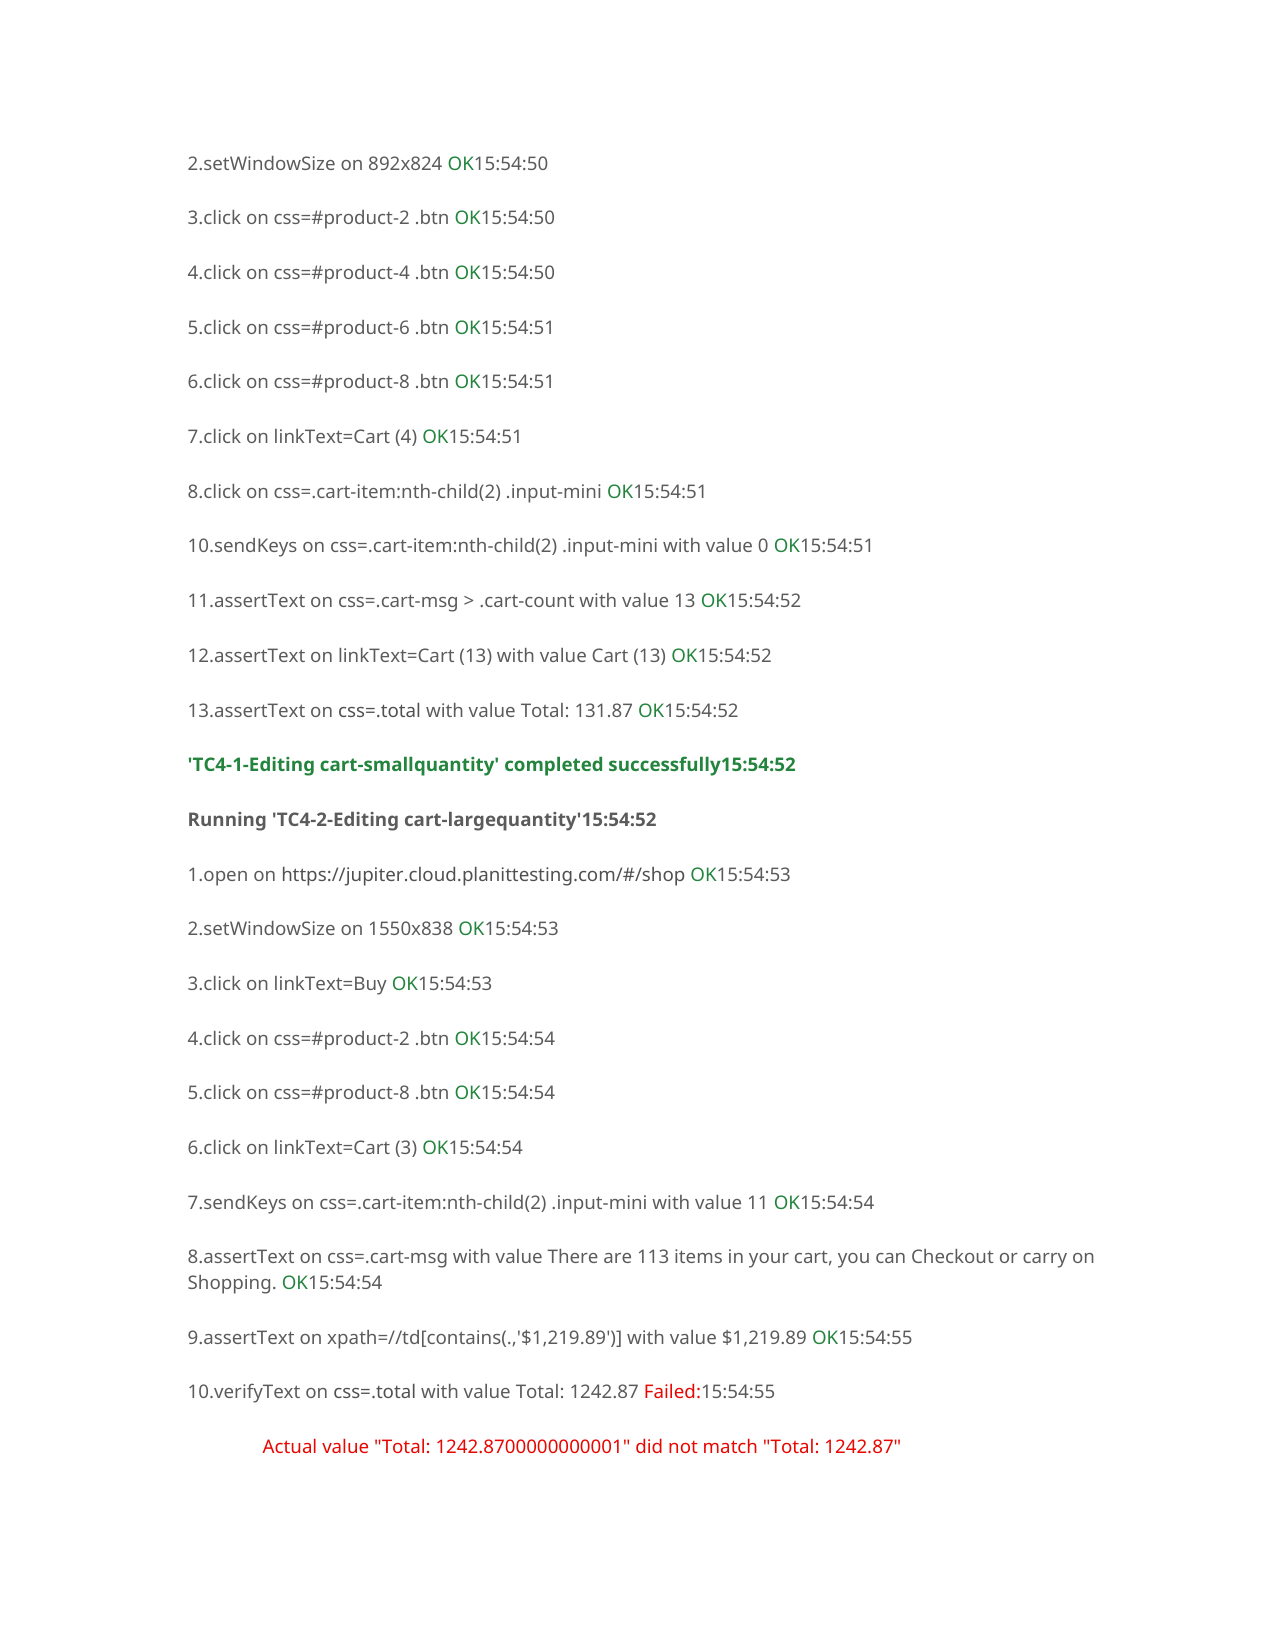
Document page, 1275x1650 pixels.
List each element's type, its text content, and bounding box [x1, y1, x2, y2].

text 6.click on css=#product-8 .btn OK15:54:51 [187, 369, 1125, 394]
text 10.verifyText on css=.total with value Total: 1242.87 Failed:15:54:55 [187, 1379, 1125, 1404]
text 10.sendKeys on css=.cart-item:nth-child(2) .input-mini with value 0 OK15:54:51 [187, 533, 1125, 558]
text 9.assertText on xpath=//td[contains(.,'$1,219.89')] with value $1,219.89 OK15:54:55 [187, 1324, 1125, 1349]
text 7.click on linkText=Cart (4) OK15:54:51 [187, 423, 1125, 449]
text 8.click on css=.cart-item:nth-child(2) .input-mini OK15:54:51 [187, 478, 1125, 504]
text 2.setWindowSize on 1550x838 OK15:54:53 [187, 916, 1125, 941]
text 5.click on css=#product-6 .btn OK15:54:51 [187, 314, 1125, 339]
text 2.setWindowSize on 892x824 OK15:54:50 [187, 150, 1125, 176]
text 4.click on css=#product-4 .btn OK15:54:50 [187, 259, 1125, 285]
text 12.assertText on linkText=Cart (13) with value Cart (13) OK15:54:52 [187, 642, 1125, 668]
text 1.open on https://jupiter.cloud.planittesting.com/#/shop OK15:54:53 [187, 861, 1125, 886]
text 4.click on css=#product-2 .btn OK15:54:54 [187, 1025, 1125, 1051]
text 3.click on css=#product-2 .btn OK15:54:50 [187, 205, 1125, 230]
text 3.click on linkText=Buy OK15:54:53 [187, 970, 1125, 996]
text 5.click on css=#product-8 .btn OK15:54:54 [187, 1080, 1125, 1105]
text Actual value "Total: 1242.8700000000001" did not match "Total: 1242.87" [262, 1433, 1125, 1459]
text 7.sendKeys on css=.cart-item:nth-child(2) .input-mini with value 11 OK15:54:54 [187, 1189, 1125, 1214]
text 'TC4-1-Editing cart-smallquantity' completed successfully15:54:52 [187, 752, 1125, 777]
text 6.click on linkText=Cart (3) OK15:54:54 [187, 1134, 1125, 1160]
text 13.assertText on css=.total with value Total: 131.87 OK15:54:52 [187, 697, 1125, 722]
text 8.assertText on css=.cart-msg with value There are 113 items in your cart, you can Checkout or carry on Shopping. OK15:54:54 [187, 1244, 1125, 1295]
text Running 'TC4-2-Editing cart-largequantity'15:54:52 [187, 806, 1125, 832]
text 11.assertText on css=.cart-msg > .cart-count with value 13 OK15:54:52 [187, 587, 1125, 613]
